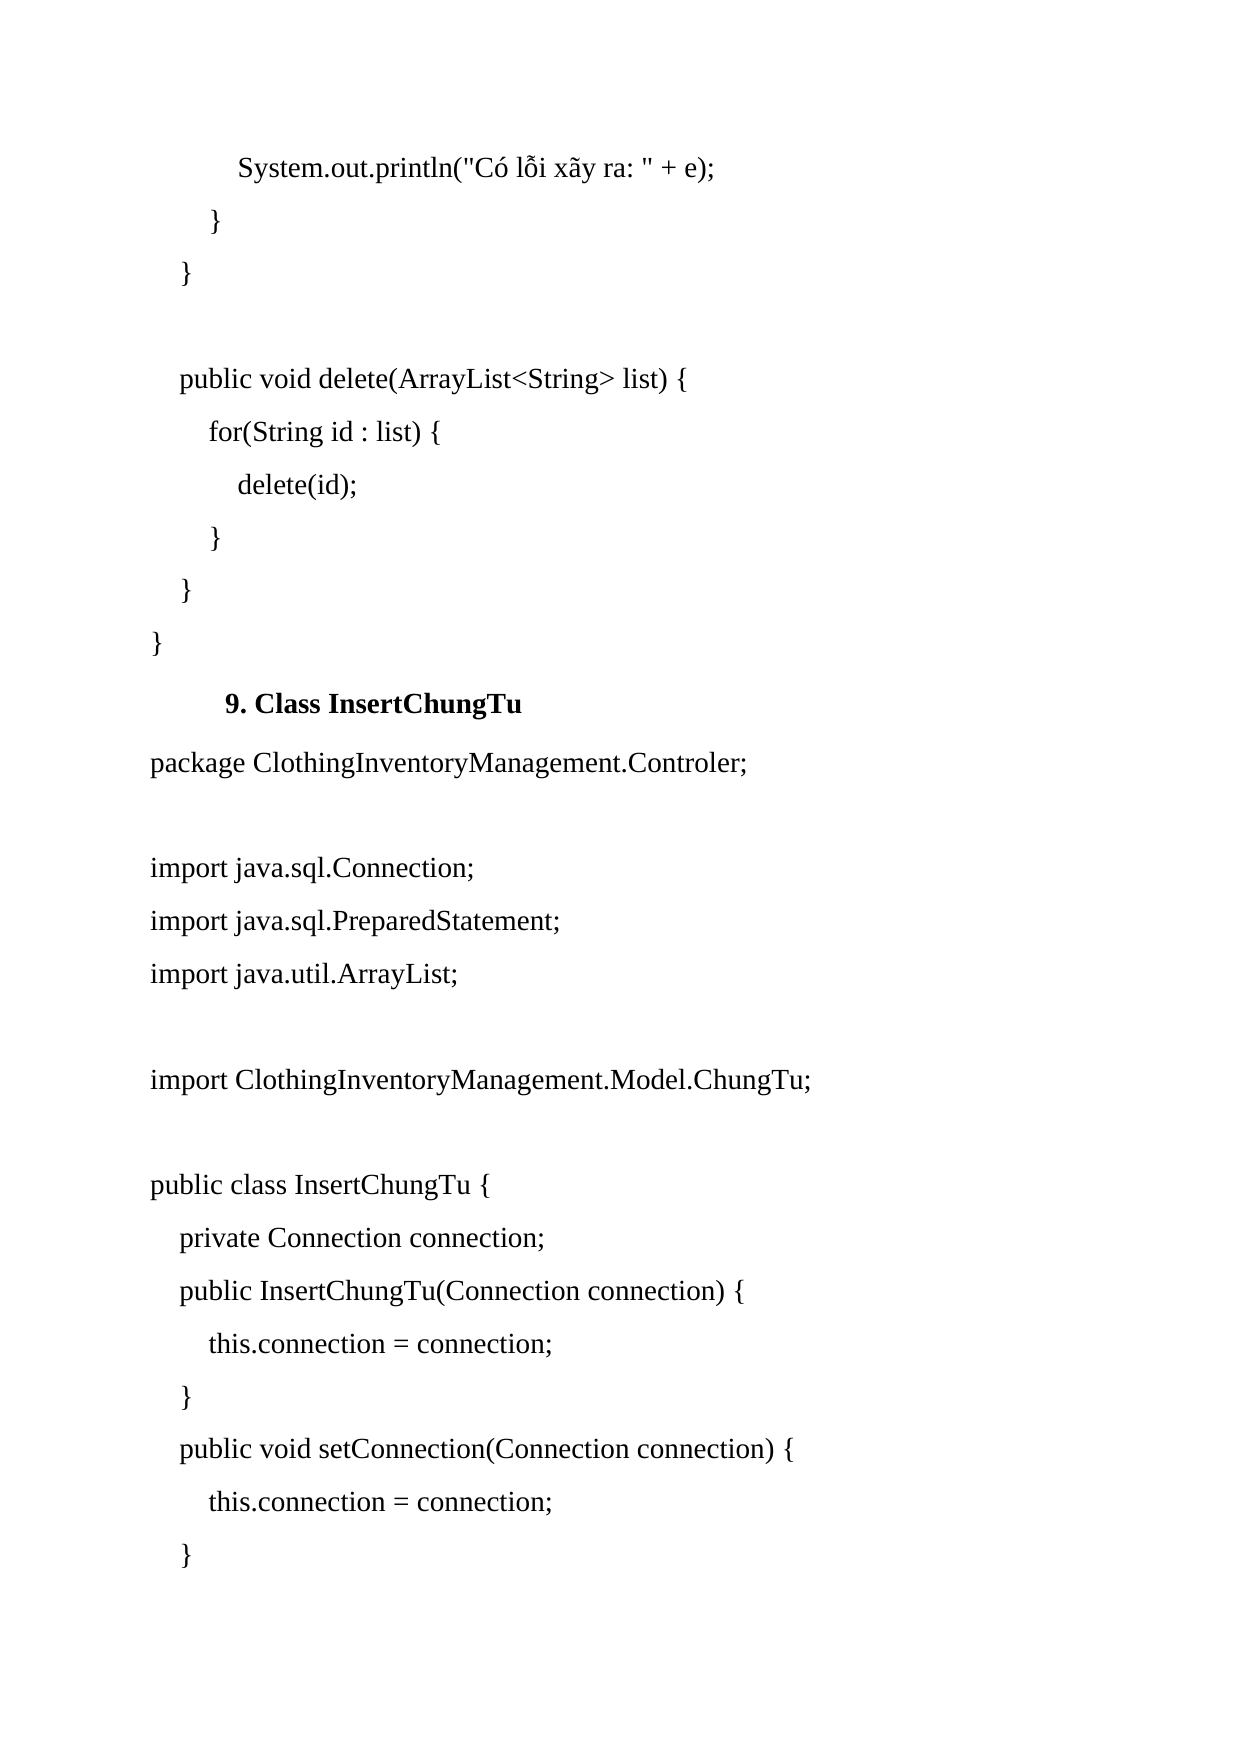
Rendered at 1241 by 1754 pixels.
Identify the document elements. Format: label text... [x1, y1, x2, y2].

text import java.util.ArrayList; [150, 956, 1090, 990]
text delete(id); [150, 467, 1090, 500]
text } [150, 256, 1090, 289]
text this.connection = connection; [150, 1326, 1090, 1359]
text public InsertChungTu(Connection connection) { [150, 1273, 1090, 1307]
text import java.sql.Connection; [150, 851, 1090, 884]
subtitle 9. Class InsertChungTu [225, 686, 1090, 720]
text private Connection connection; [150, 1220, 1090, 1254]
text System.out.println("Có lỗi xãy ra: " + e); [150, 150, 1090, 183]
text } [150, 520, 1090, 553]
text package ClothingInventoryManagement.Controler; [150, 745, 1090, 778]
text } [150, 203, 1090, 236]
text } [150, 1537, 1090, 1571]
text public void delete(ArrayList<String> list) { [150, 361, 1090, 395]
text import ClothingInventoryManagement.Model.ChungTu; [150, 1062, 1090, 1095]
text } [150, 625, 1090, 659]
text } [150, 1379, 1090, 1412]
text public void setConnection(Connection connection) { [150, 1432, 1090, 1465]
text } [150, 572, 1090, 606]
text for(String id : list) { [150, 414, 1090, 448]
text import java.sql.PreparedStatement; [150, 903, 1090, 937]
text this.connection = connection; [150, 1484, 1090, 1518]
text public class InsertChungTu { [150, 1167, 1090, 1201]
